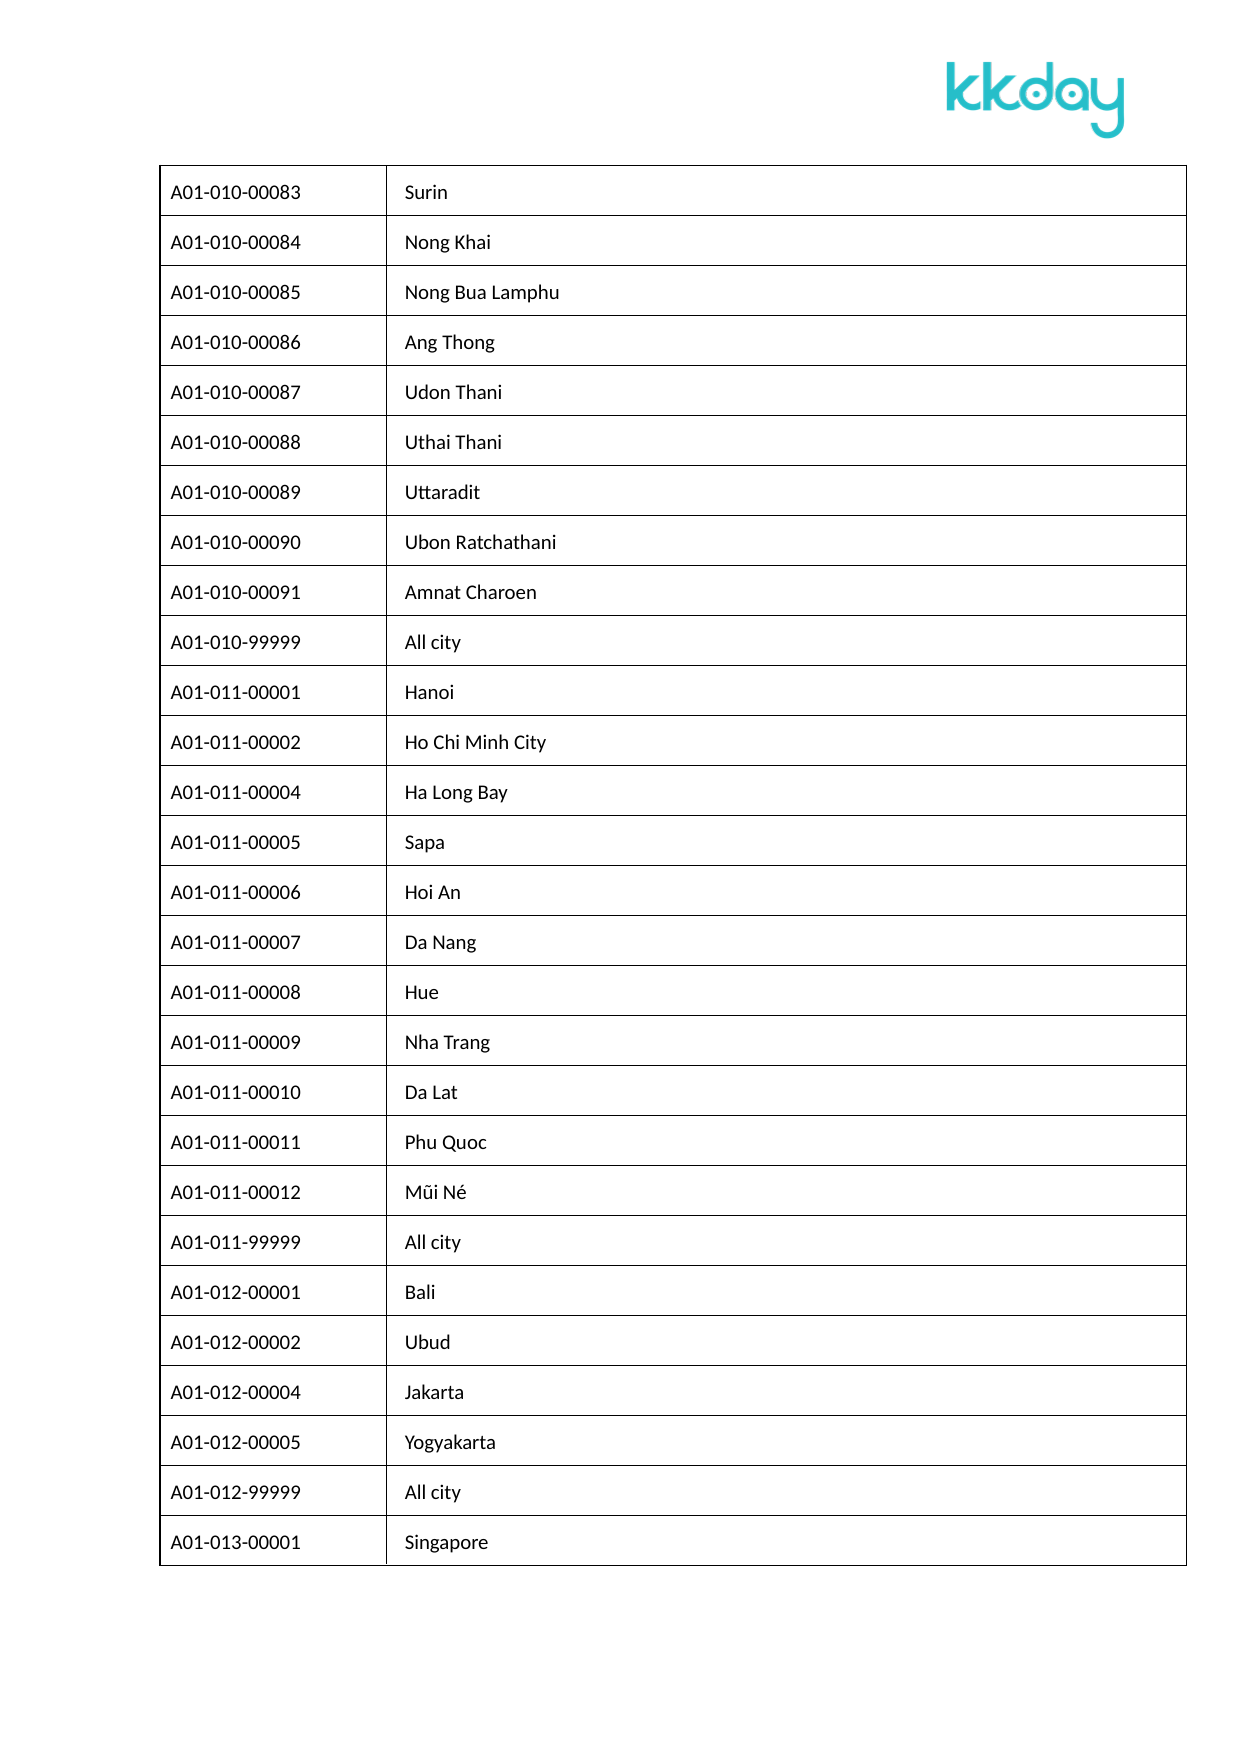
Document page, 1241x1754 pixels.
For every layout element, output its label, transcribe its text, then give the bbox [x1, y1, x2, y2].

table_cell Da Nang [387, 916, 1186, 964]
table_cell A01-012-00005 [161, 1416, 386, 1464]
table_cell Yogyakarta [387, 1416, 1186, 1464]
table_cell A01-010-00088 [161, 416, 386, 464]
table_cell Ho Chi Minh City [387, 716, 1186, 764]
table_cell A01-010-99999 [161, 616, 386, 664]
table_cell Hue [387, 966, 1186, 1014]
table_cell All city [387, 616, 1186, 664]
table_cell Jakarta [387, 1366, 1186, 1414]
table_cell A01-010-00087 [161, 366, 386, 414]
table_cell A01-011-00002 [161, 716, 386, 764]
table_cell A01-011-00008 [161, 966, 386, 1014]
table_cell A01-011-00005 [161, 816, 386, 864]
table_cell Uttaradit [387, 466, 1186, 514]
table_cell Singapore [387, 1516, 1186, 1564]
table_cell A01-012-99999 [161, 1466, 386, 1514]
table_cell A01-012-00002 [161, 1316, 386, 1364]
table_cell A01-011-00009 [161, 1016, 386, 1064]
table_cell A01-011-99999 [161, 1216, 386, 1264]
table_cell Uthai Thani [387, 416, 1186, 464]
picture [941, 56, 1128, 144]
table_cell Amnat Charoen [387, 566, 1186, 614]
table_cell All city [387, 1466, 1186, 1514]
table_cell A01-010-00083 [161, 166, 386, 214]
table_cell Phu Quoc [387, 1116, 1186, 1164]
table_cell Da Lat [387, 1066, 1186, 1114]
table_cell A01-011-00011 [161, 1116, 386, 1164]
table_cell Nong Bua Lamphu [387, 266, 1186, 314]
table_cell A01-012-00001 [161, 1266, 386, 1314]
table_cell Hanoi [387, 666, 1186, 714]
table_cell Nong Khai [387, 216, 1186, 264]
table_cell A01-013-00001 [161, 1516, 386, 1564]
table_cell Hoi An [387, 866, 1186, 914]
table_cell A01-010-00091 [161, 566, 386, 614]
table_cell Udon Thani [387, 366, 1186, 414]
table_cell Surin [387, 166, 1186, 214]
table_cell A01-010-00085 [161, 266, 386, 314]
table_cell A01-010-00089 [161, 466, 386, 514]
table_cell Ang Thong [387, 316, 1186, 364]
table_cell A01-011-00004 [161, 766, 386, 814]
table_cell Nha Trang [387, 1016, 1186, 1064]
table_cell A01-011-00007 [161, 916, 386, 964]
table_cell A01-010-00086 [161, 316, 386, 364]
table_cell A01-010-00090 [161, 516, 386, 564]
table_cell A01-010-00084 [161, 216, 386, 264]
table_cell A01-012-00004 [161, 1366, 386, 1414]
table_cell A01-011-00001 [161, 666, 386, 714]
table_cell Ubud [387, 1316, 1186, 1364]
table_cell Ubon Ratchathani [387, 516, 1186, 564]
table_cell All city [387, 1216, 1186, 1264]
table_cell Sapa [387, 816, 1186, 864]
table_cell A01-011-00006 [161, 866, 386, 914]
table_cell A01-011-00010 [161, 1066, 386, 1114]
table_cell Bali [387, 1266, 1186, 1314]
table_cell A01-011-00012 [161, 1166, 386, 1214]
table_cell Mũi Né [387, 1166, 1186, 1214]
table_cell Ha Long Bay [387, 766, 1186, 814]
